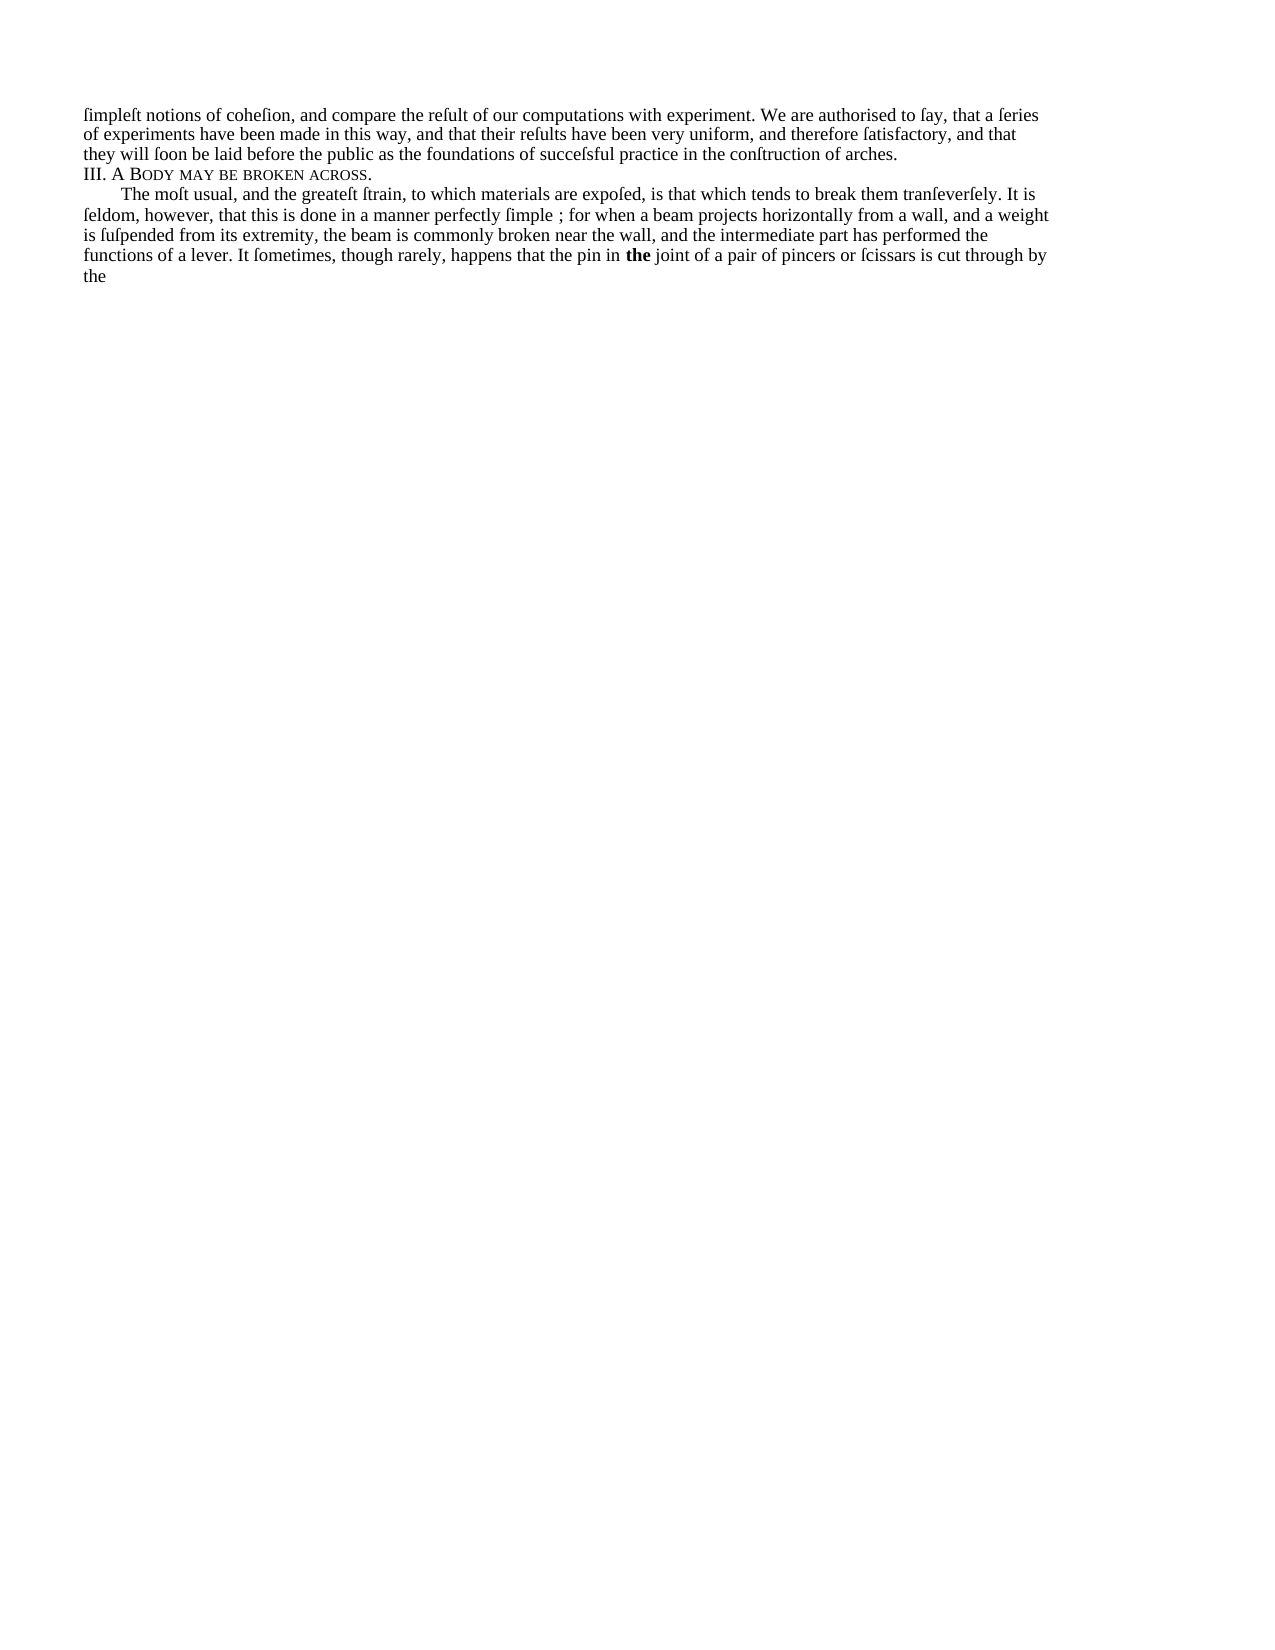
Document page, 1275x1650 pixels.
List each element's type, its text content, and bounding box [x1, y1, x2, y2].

text III. A Body may be broken across. [83, 165, 1051, 184]
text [83, 105, 1051, 165]
text The moſt usual, and the greateſt ſtrain, to which materials are expoſed, is that which tends to break them tranſeverſely. It is ſeldom, however, that this is done in a manner perfectly ſimple ; for when a beam projects horizontally from a wall, and a weight is ſuſpended from its extremity, the beam is commonly broken near the wall, and the intermediate part has performed the functions of a lever. It ſometimes, though rarely, happens that the pin in the joint of a pair of pincers or ſcissars is cut through by the [83, 184, 1051, 286]
